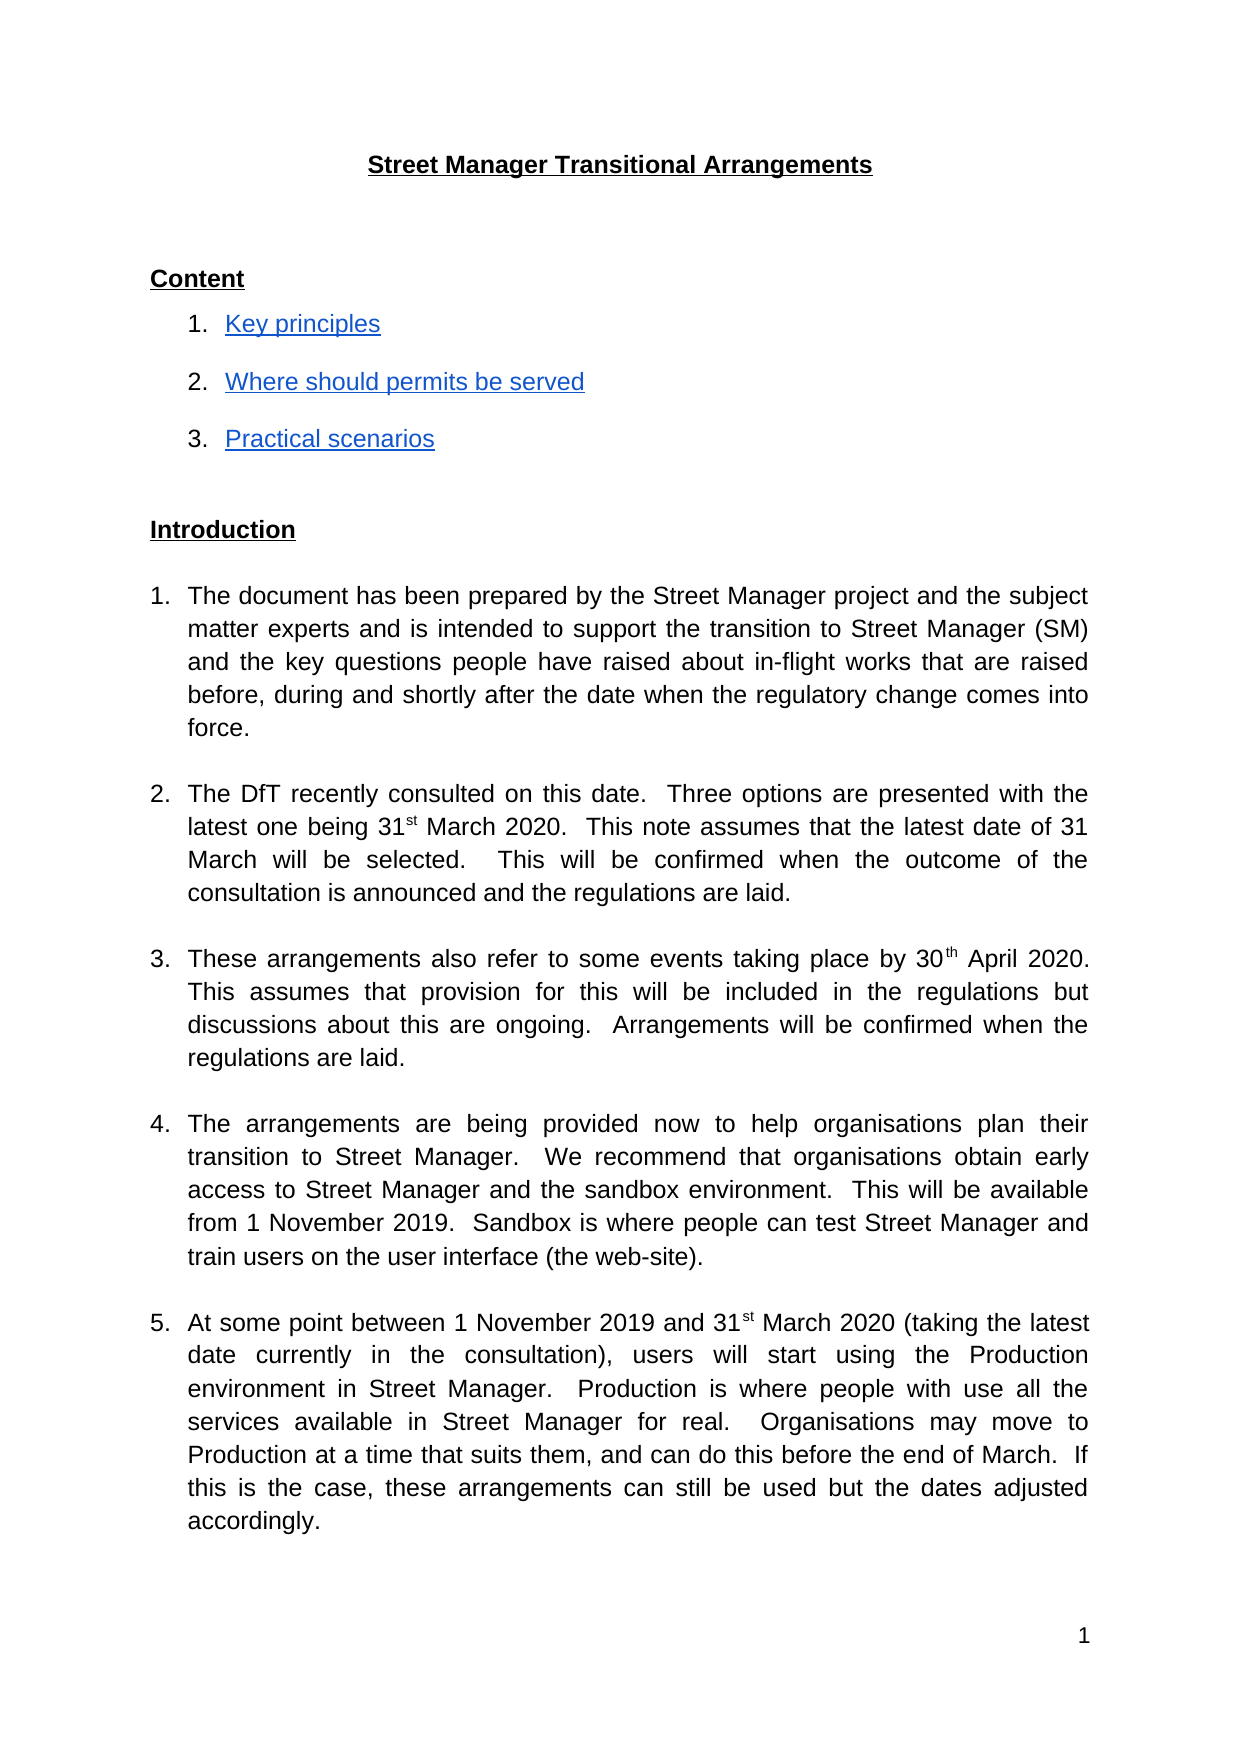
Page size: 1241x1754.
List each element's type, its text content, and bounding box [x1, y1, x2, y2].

list The DfT recently consulted on this date. Three options are presented with the latest one being 31st March 2020. This note assumes that the latest date of 31 March will be selected. This will be confirmed when the outcome of the consultation is announced and the regulations are laid. [150, 779, 1090, 907]
list The arrangements are being provided now to help organisations plan their transition to Street Manager. We recommend that organisations obtain early access to Street Manager and the sandbox environment. This will be available from 1 November 2019. Sandbox is where people can test Street Manager and train users on the user interface (the web-site). [150, 1109, 1090, 1270]
subtitle Content [150, 264, 1090, 293]
list These arrangements also refer to some events taking place by 30th April 2020. This assumes that provision for this will be included in the regulations but discussions about this are ongoing. Arrangements will be confirmed when the regulations are laid. [150, 944, 1090, 1072]
title Street Manager Transitional Arrangements [150, 150, 1090, 179]
list Practical scenarios [187, 424, 1090, 453]
list At some point between 1 November 2019 and 31st March 2020 (taking the latest date currently in the consultation), users will start using the Production environment in Street Manager. Production is where people with use all the services available in Street Manager for real. Organisations may move to Production at a time that suits them, and can do this before the end of March. If this is the case, these arrangements can still be used but the dates adjusted accordingly. [150, 1307, 1090, 1534]
list Key principles [187, 309, 1090, 338]
list The document has been prepared by the Street Manager project and the subject matter experts and is intended to support the transition to Street Manager (SM) and the key questions people have raised about in-flight works that are raised before, during and shortly after the date when the regulatory change comes into force. [150, 581, 1090, 742]
text Introduction [150, 515, 1090, 544]
list Where should permits be served [187, 367, 1090, 396]
